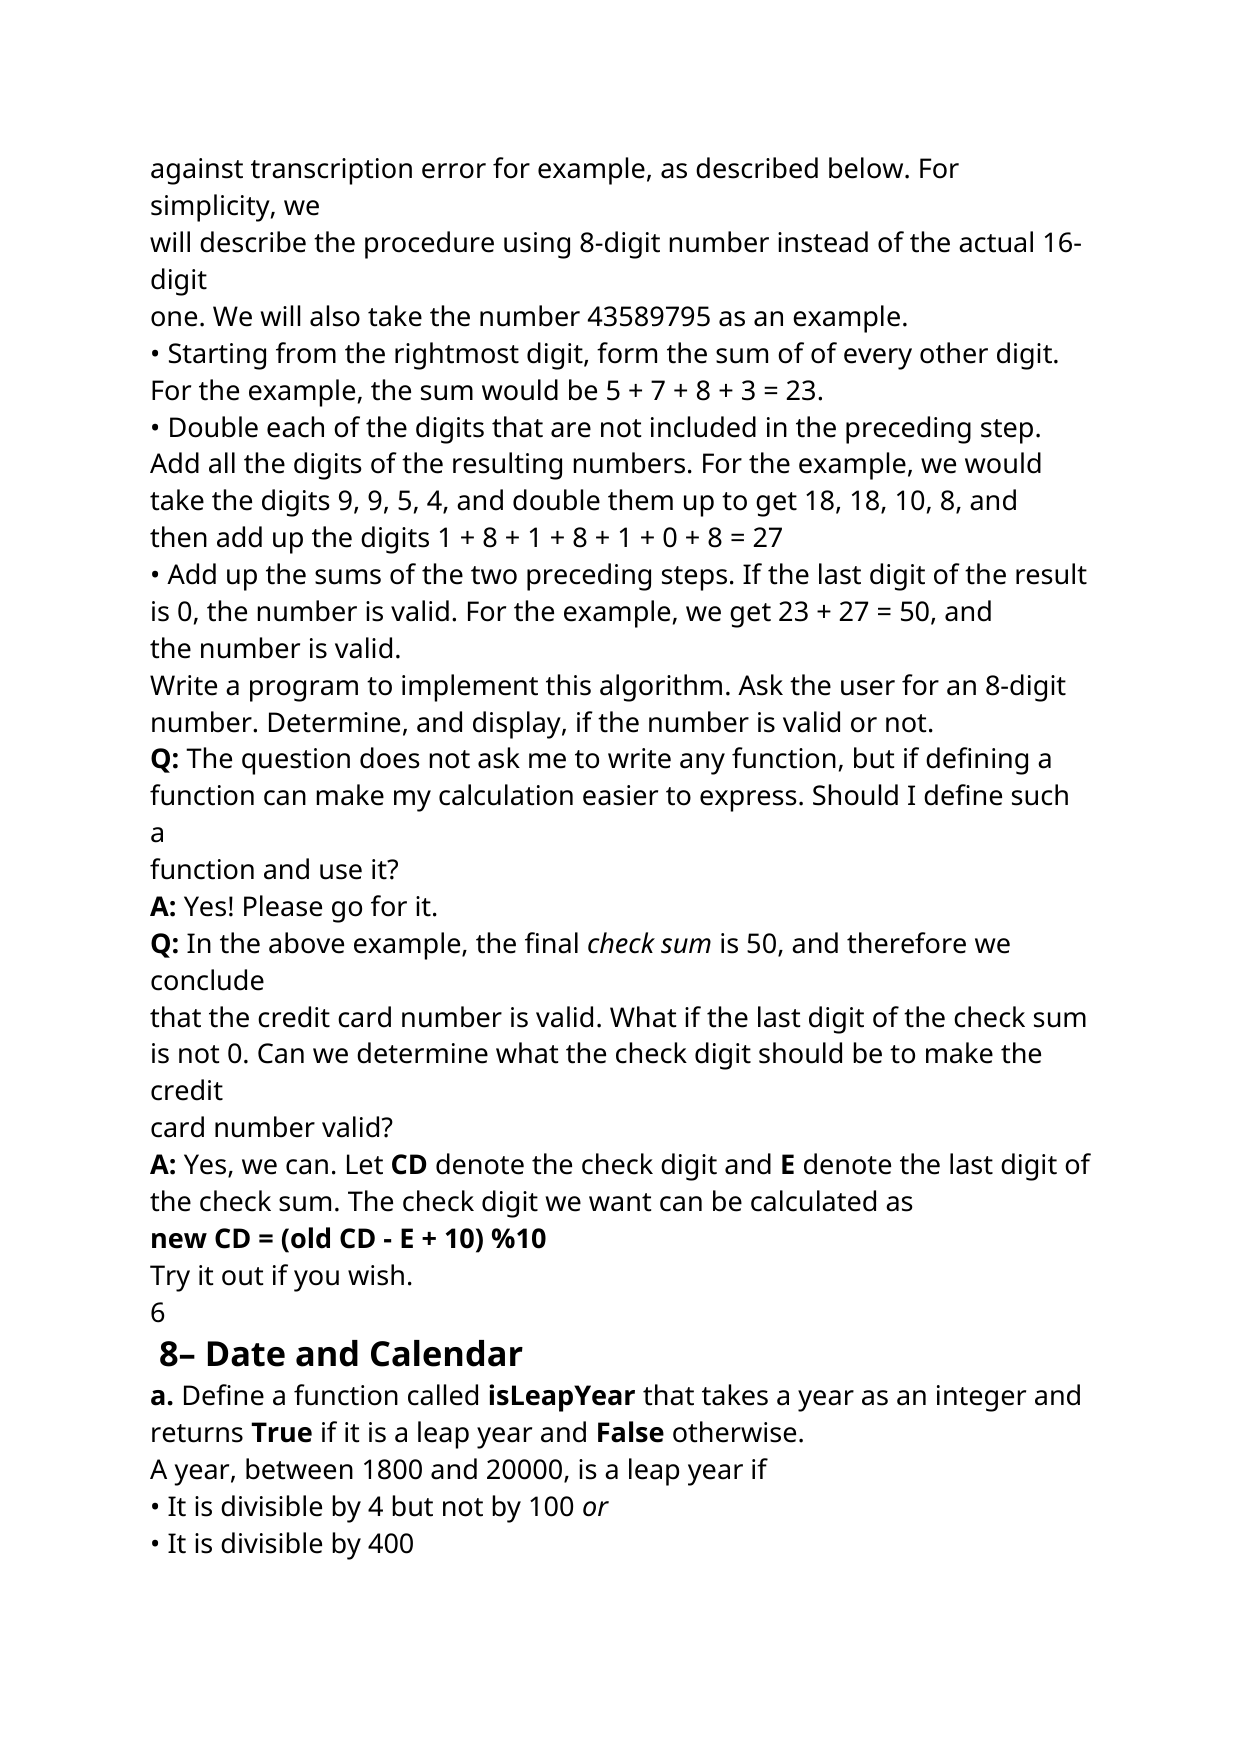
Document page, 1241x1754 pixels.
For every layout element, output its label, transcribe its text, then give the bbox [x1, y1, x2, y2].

text A: Yes! Please go for it. [150, 887, 1090, 924]
text one. We will also take the number 43589795 as an example. [150, 297, 1090, 334]
text take the digits 9, 9, 5, 4, and double them up to get 18, 18, 10, 8, and [150, 482, 1090, 519]
text • It is divisible by 400 [150, 1524, 1090, 1561]
text then add up the digits 1 + 8 + 1 + 8 + 1 + 0 + 8 = 27 [150, 519, 1090, 556]
text the check sum. The check digit we want can be calculated as [150, 1182, 1090, 1219]
text Write a program to implement this algorithm. Ask the user for an 8-digit [150, 666, 1090, 703]
text For the example, the sum would be 5 + 7 + 8 + 3 = 23. [150, 371, 1090, 408]
text Try it out if you wish. [150, 1256, 1090, 1293]
text 8– Date and Calendar [150, 1330, 1090, 1377]
text that the credit card number is valid. What if the last digit of the check sum [150, 998, 1090, 1035]
text • Starting from the rightmost digit, form the sum of of every other digit. [150, 334, 1090, 371]
text returns True if it is a leap year and False otherwise. [150, 1414, 1090, 1451]
text will describe the procedure using 8-digit number instead of the actual 16-digit [150, 224, 1090, 297]
text card number valid? [150, 1109, 1090, 1146]
text the number is valid. [150, 629, 1090, 666]
text new CD = (old CD - E + 10) %10 [150, 1219, 1090, 1256]
text A: Yes, we can. Let CD denote the check digit and E denote the last digit of [150, 1146, 1090, 1182]
text • Add up the sums of the two preceding steps. If the last digit of the result [150, 556, 1090, 592]
text is not 0. Can we determine what the check digit should be to make the credit [150, 1035, 1090, 1109]
text • Double each of the digits that are not included in the preceding step. [150, 408, 1090, 445]
text against transcription error for example, as described below. For simplicity, we [150, 150, 1090, 224]
text 6 [150, 1293, 1090, 1330]
text A year, between 1800 and 20000, is a leap year if [150, 1451, 1090, 1487]
text Add all the digits of the resulting numbers. For the example, we would [150, 445, 1090, 482]
text number. Determine, and display, if the number is valid or not. [150, 703, 1090, 740]
text • It is divisible by 4 but not by 100 or [150, 1487, 1090, 1524]
text is 0, the number is valid. For the example, we get 23 + 27 = 50, and [150, 592, 1090, 629]
text function and use it? [150, 851, 1090, 887]
text Q: The question does not ask me to write any function, but if defining a [150, 740, 1090, 777]
text function can make my calculation easier to express. Should I define such a [150, 777, 1090, 851]
text Q: In the above example, the final check sum is 50, and therefore we conclude [150, 924, 1090, 998]
text a. Define a function called isLeapYear that takes a year as an integer and [150, 1377, 1090, 1414]
